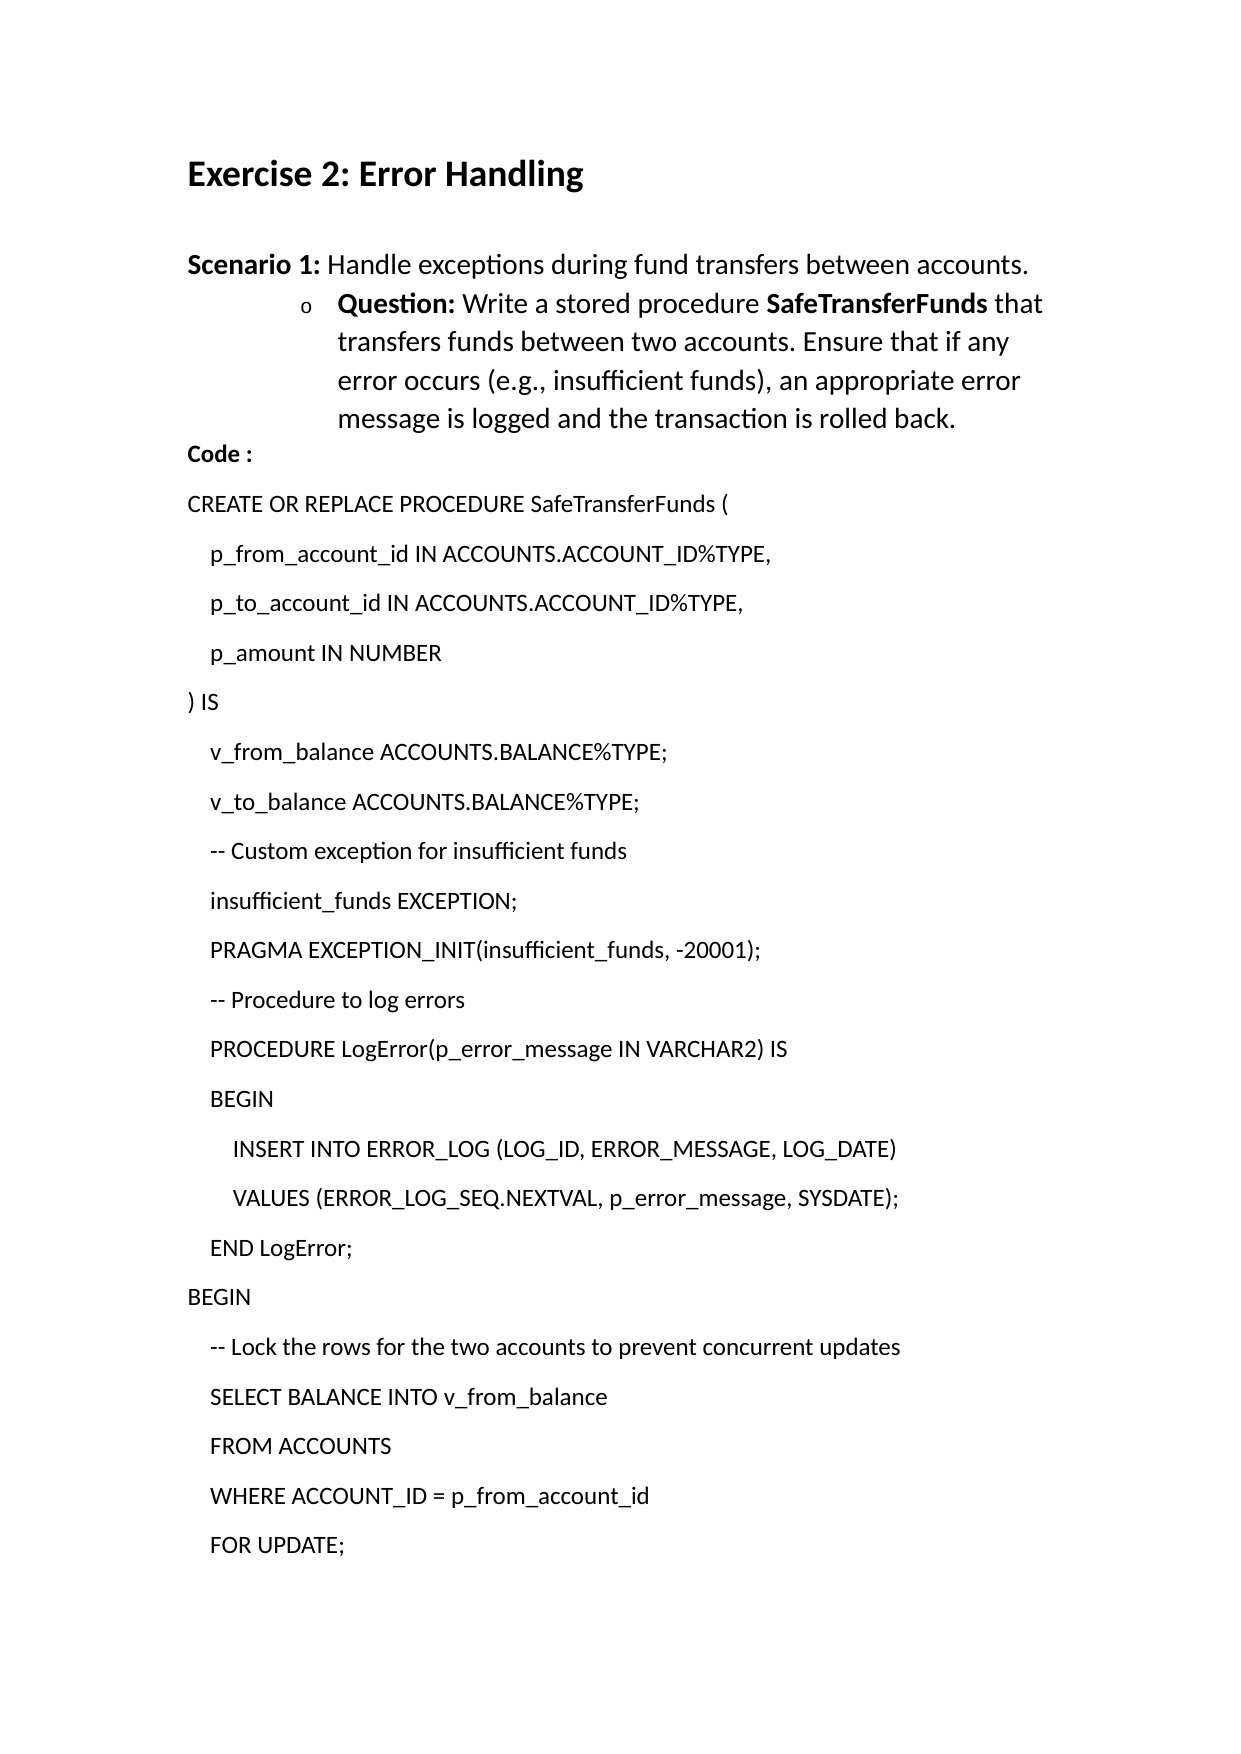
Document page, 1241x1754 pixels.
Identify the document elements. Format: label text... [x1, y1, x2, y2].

text PROCEDURE LogError(p_error_message IN VARCHAR2) IS [187, 1033, 1053, 1064]
text FOR UPDATE; [187, 1529, 1053, 1560]
text insufficient_funds EXCEPTION; [187, 885, 1053, 915]
text Exercise 2: Error Handling [187, 150, 1053, 196]
text p_from_account_id IN ACCOUNTS.ACCOUNT_ID%TYPE, [187, 538, 1053, 568]
text SELECT BALANCE INTO v_from_balance [187, 1381, 1053, 1411]
text v_from_balance ACCOUNTS.BALANCE%TYPE; [187, 736, 1053, 767]
text INSERT INTO ERROR_LOG (LOG_ID, ERROR_MESSAGE, LOG_DATE) [187, 1133, 1053, 1163]
text -- Procedure to log errors [187, 984, 1053, 1014]
text CREATE OR REPLACE PROCEDURE SafeTransferFunds ( [187, 488, 1053, 519]
text p_amount IN NUMBER [187, 637, 1053, 667]
list Question: Write a stored procedure SafeTransferFunds that transfers funds between two accounts. Ensure that if any error occurs (e.g., insufficient funds), an appropriate error message is logged and the transaction is rolled back. [300, 285, 1053, 436]
text FROM ACCOUNTS [187, 1430, 1053, 1461]
text v_to_balance ACCOUNTS.BALANCE%TYPE; [187, 786, 1053, 816]
text ) IS [187, 686, 1053, 717]
text p_to_account_id IN ACCOUNTS.ACCOUNT_ID%TYPE, [187, 587, 1053, 618]
text BEGIN [187, 1083, 1053, 1114]
text BEGIN [187, 1281, 1053, 1312]
text Scenario 1: Handle exceptions during fund transfers between accounts. [187, 246, 1053, 282]
text PRAGMA EXCEPTION_INIT(insufficient_funds, -20001); [187, 934, 1053, 965]
text -- Custom exception for insufficient funds [187, 835, 1053, 866]
text VALUES (ERROR_LOG_SEQ.NEXTVAL, p_error_message, SYSDATE); [187, 1182, 1053, 1213]
text -- Lock the rows for the two accounts to prevent concurrent updates [187, 1331, 1053, 1362]
text WHERE ACCOUNT_ID = p_from_account_id [187, 1480, 1053, 1510]
text Code : [187, 438, 1053, 469]
text END LogError; [187, 1232, 1053, 1262]
